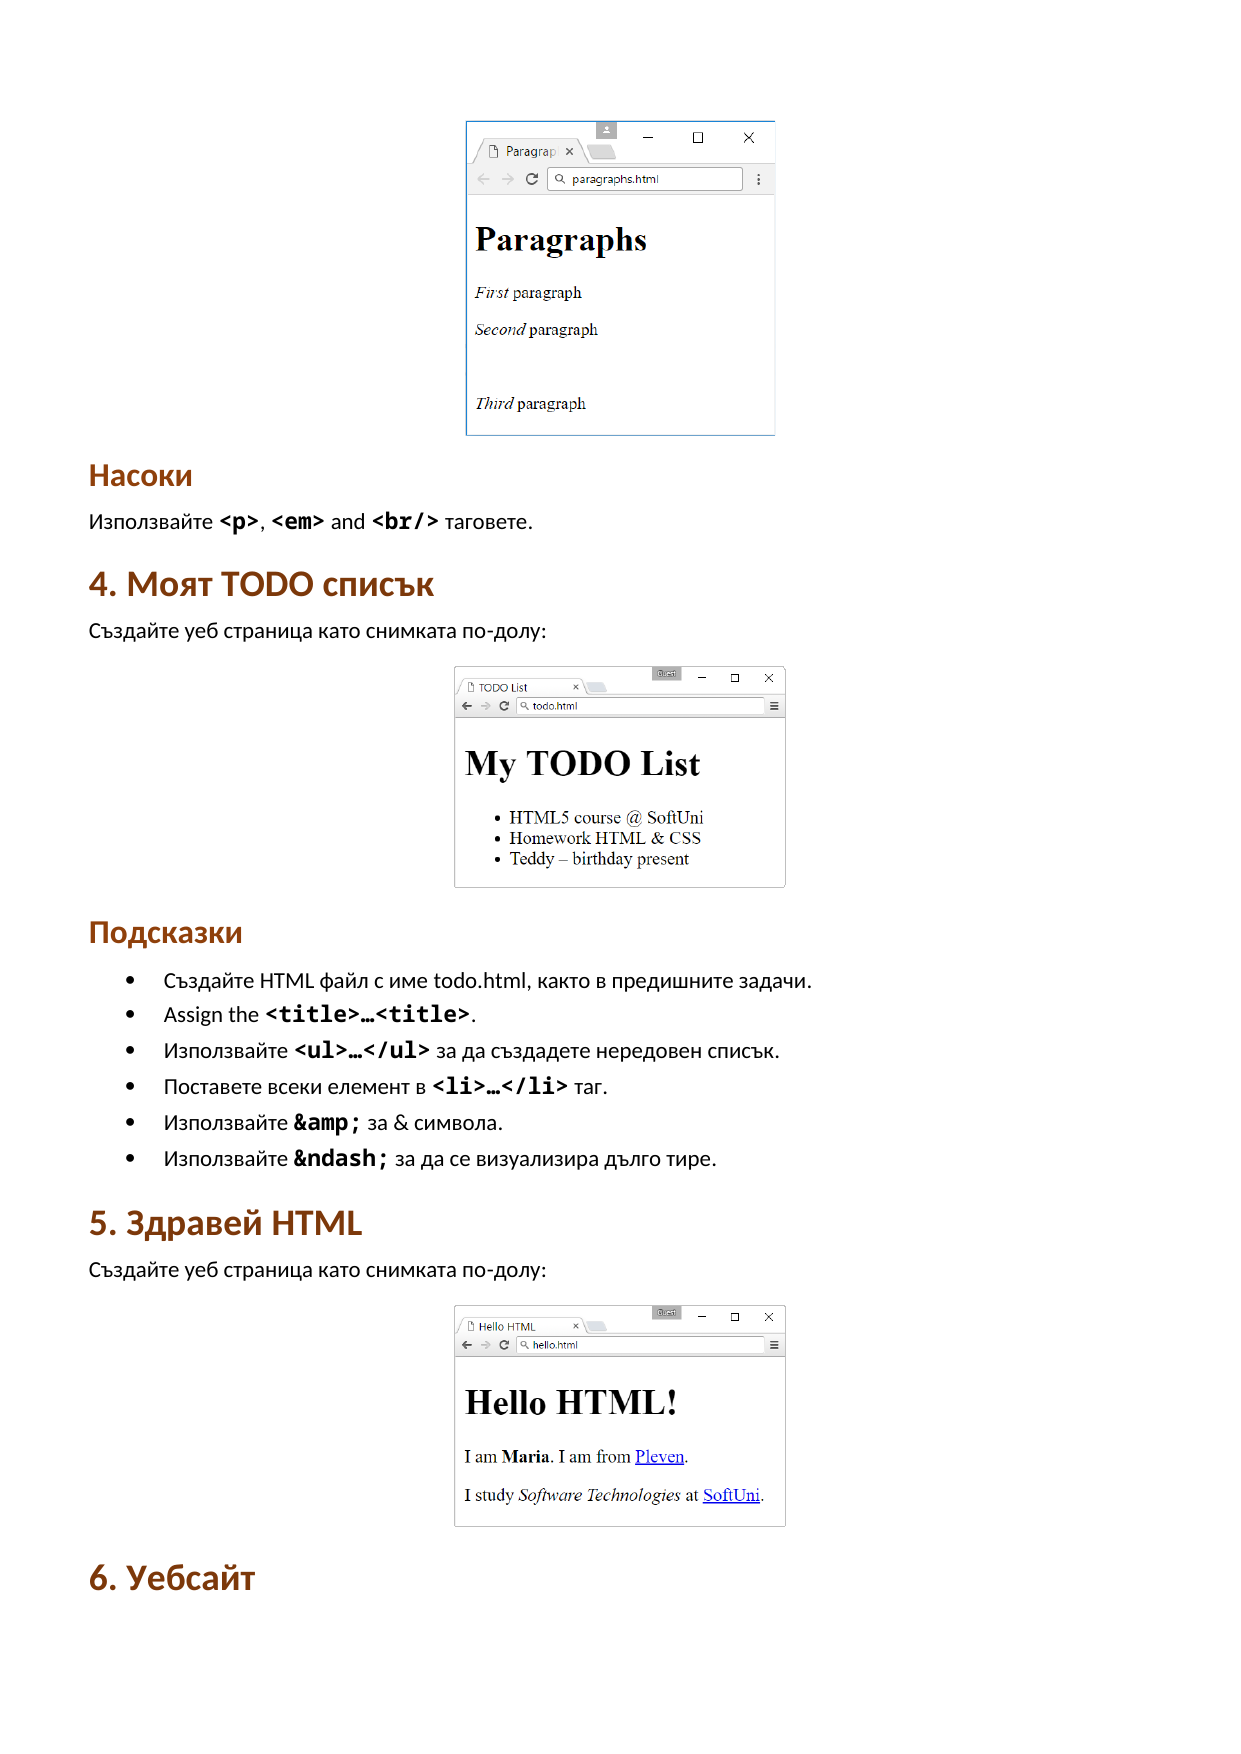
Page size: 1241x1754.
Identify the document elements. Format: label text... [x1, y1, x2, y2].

text Използвайте <p>, <em> and <br/> таговете. [89, 505, 1152, 536]
subtitle Здравей HTML [89, 1198, 1152, 1244]
list Използвайте <ul>…</ul> за да създадете нередовен списък. [126, 1034, 1152, 1065]
picture [455, 1306, 785, 1526]
subtitle Уебсайт [89, 1553, 1152, 1599]
subtitle Моят TODO списък [89, 560, 1152, 606]
list Създайте HTML файл с име todo.html, както в предишните задачи. [126, 966, 1152, 994]
subtitle Подсказки [89, 911, 1152, 951]
list Поставете всеки елемент в <li>…</li> таг. [126, 1070, 1152, 1101]
picture [455, 667, 785, 887]
subtitle Насоки [89, 454, 1152, 495]
list Използвайте &ndash; за да се визуализира дълго тире. [126, 1142, 1152, 1173]
list Assign the <title>…<title>. [126, 998, 1152, 1029]
text Създайте уеб страница като снимката по-долу: [89, 1255, 1152, 1283]
list Използвайте &amp; за & символа. [126, 1106, 1152, 1137]
text Създайте уеб страница като снимката по-долу: [89, 617, 1152, 645]
picture [465, 120, 775, 436]
